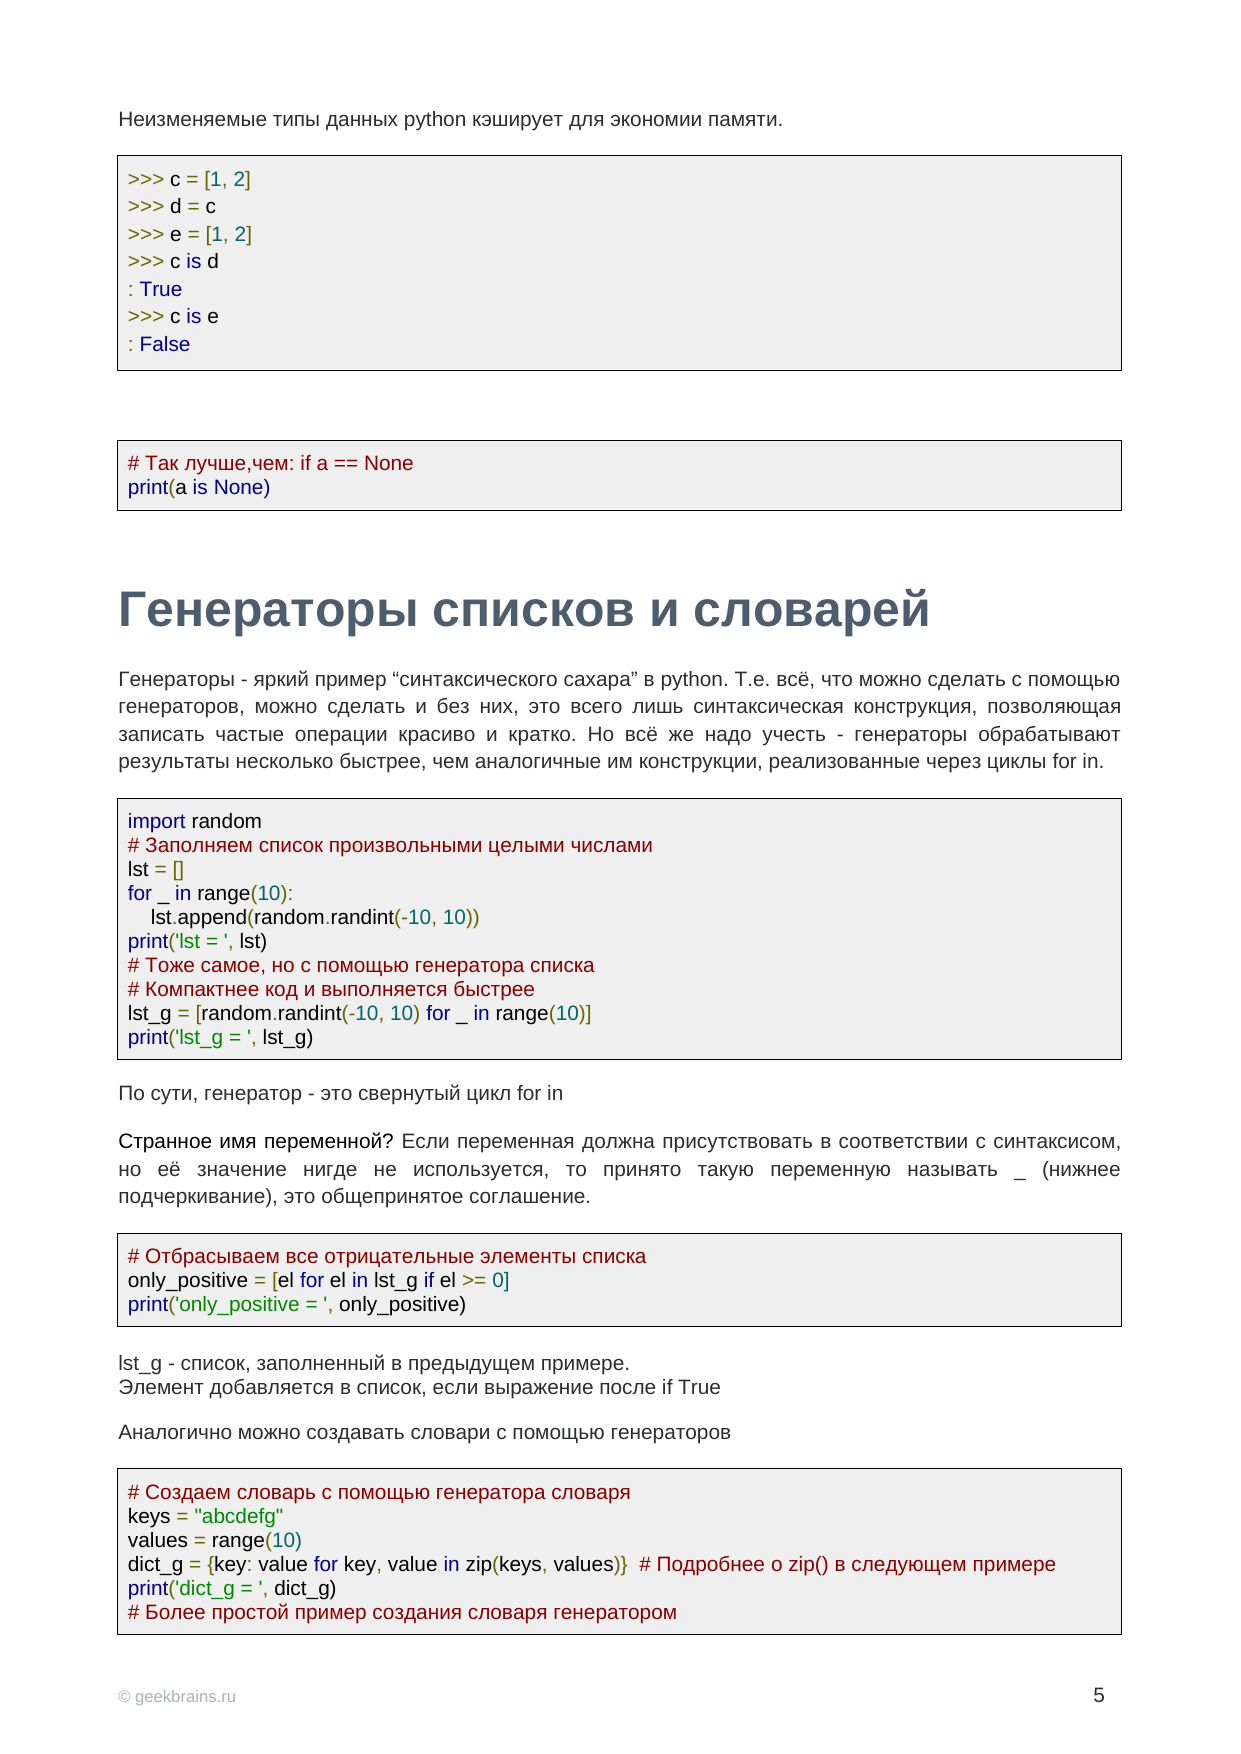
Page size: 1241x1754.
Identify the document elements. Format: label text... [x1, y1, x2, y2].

text Неизменяемые типы данных python кэширует для экономии памяти. [118, 107, 1122, 131]
table_header # Отбрасываем все отрицательные элементы списка only_positive = [el for el in lst_g if el >= 0] print('only_positive = ', only_positive) [118, 1234, 1121, 1326]
table_header # Так лучше,чем: if a == None print(a is None) [118, 441, 1121, 509]
text Элемент добавляется в список, если выражение после if True [118, 1375, 1122, 1399]
text По сути, генератор - это свернутый цикл for in [118, 1081, 1122, 1105]
table_header import random # Заполняем список произвольными целыми числами lst = [] for _ in range(10): lst.append(random.randint(-10, 10)) print('lst = ', lst) # Тоже самое, но с помощью генератора списка # Компактнее код и выполняется быстрее lst_g = [random.randint(-10, 10) for _ in range(10)] print('lst_g = ', lst_g) [118, 799, 1121, 1059]
subtitle Генераторы списков и словарей [118, 580, 1122, 637]
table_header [118, 1469, 1121, 1634]
text Странное имя переменной? Если переменная должна присутствовать в соответствии с синтаксисом, но её значение нигде не используется, то принято такую переменную называть _ (нижнее подчеркивание), это общепринятое соглашение. [118, 1129, 1122, 1208]
table_header >>> c = [1, 2] >>> d = c >>> e = [1, 2] >>> c is d : True >>> c is e : False [118, 156, 1121, 369]
text Генераторы - яркий пример “синтаксического сахара” в python. Т.е. всё, что можно сделать с помощью генераторов, можно сделать и без них, это всего лишь синтаксическая конструкция, позволяющая записать частые операции красиво и кратко. Но всё же надо учесть - генераторы обрабатывают результаты несколько быстрее, чем аналогичные им конструкции, реализованные через циклы for in. [118, 667, 1122, 773]
text lst_g - список, заполненный в предыдущем примере. [118, 1351, 1122, 1375]
text Аналогично можно создавать словари с помощью генераторов [118, 1420, 1122, 1444]
